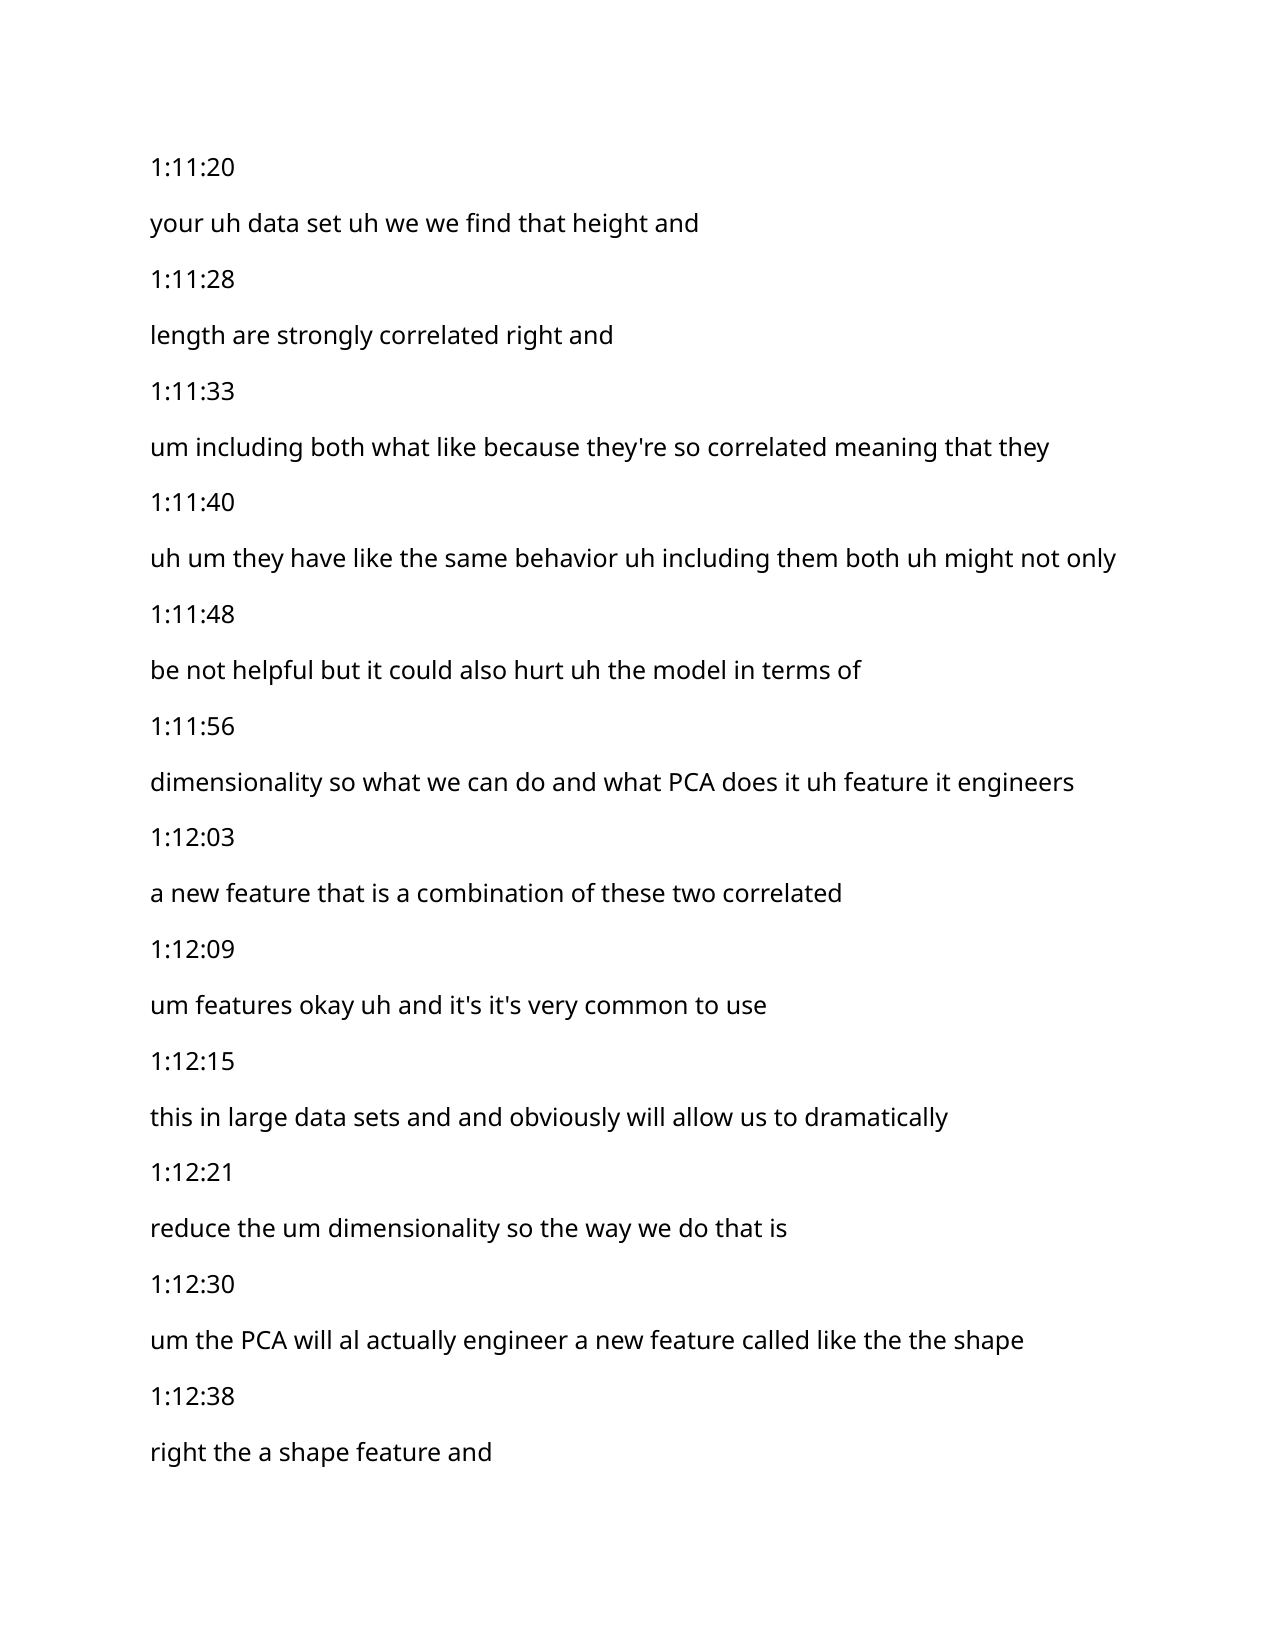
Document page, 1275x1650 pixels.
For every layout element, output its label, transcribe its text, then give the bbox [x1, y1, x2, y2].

text um the PCA will al actually engineer a new feature called like the the shape [150, 1322, 1125, 1357]
text 1:11:33 [150, 373, 1125, 407]
text 1:11:48 [150, 597, 1125, 631]
text dimensionality so what we can do and what PCA does it uh feature it engineers [150, 764, 1125, 798]
text um features okay uh and it's it's very common to use [150, 987, 1125, 1022]
text reduce the um dimensionality so the way we do that is [150, 1211, 1125, 1245]
text 1:12:21 [150, 1155, 1125, 1189]
text 1:11:56 [150, 708, 1125, 742]
text right the a shape feature and [150, 1434, 1125, 1468]
text 1:11:20 [150, 150, 1125, 184]
text 1:12:15 [150, 1043, 1125, 1077]
text um including both what like because they're so correlated meaning that they [150, 429, 1125, 463]
text 1:12:30 [150, 1267, 1125, 1301]
text a new feature that is a combination of these two correlated [150, 876, 1125, 910]
text be not helpful but it could also hurt uh the model in terms of [150, 652, 1125, 687]
text 1:12:03 [150, 820, 1125, 854]
text uh um they have like the same behavior uh including them both uh might not only [150, 541, 1125, 575]
text 1:12:09 [150, 932, 1125, 966]
text 1:11:28 [150, 262, 1125, 296]
text length are strongly correlated right and [150, 317, 1125, 352]
text 1:11:40 [150, 485, 1125, 519]
text 1:12:38 [150, 1378, 1125, 1412]
text this in large data sets and and obviously will allow us to dramatically [150, 1099, 1125, 1133]
text your uh data set uh we we find that height and [150, 206, 1125, 240]
